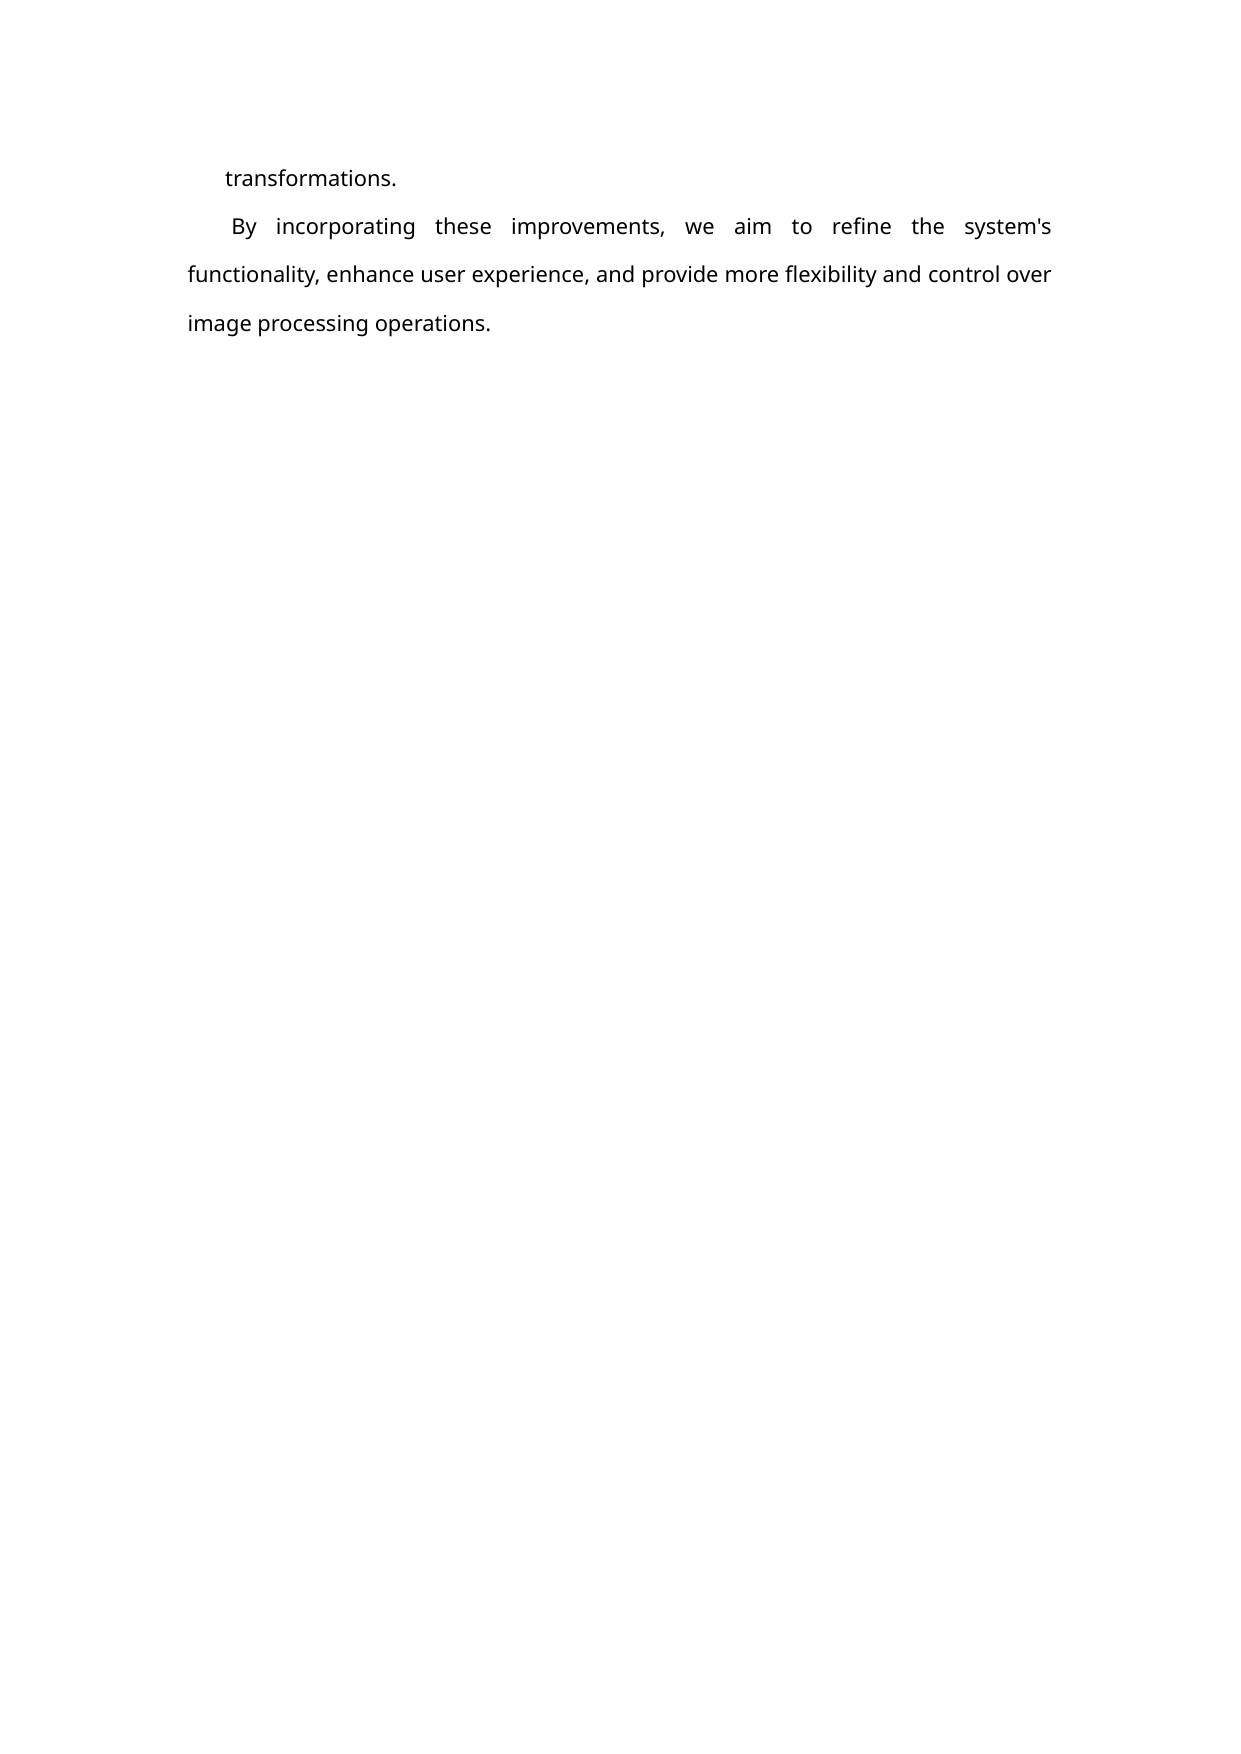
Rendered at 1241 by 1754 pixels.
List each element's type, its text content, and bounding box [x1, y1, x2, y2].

text By incorporating these improvements, we aim to refine the system's functionality, enhance user experience, and provide more flexibility and control over image processing operations. [187, 209, 1053, 339]
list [187, 162, 1053, 194]
